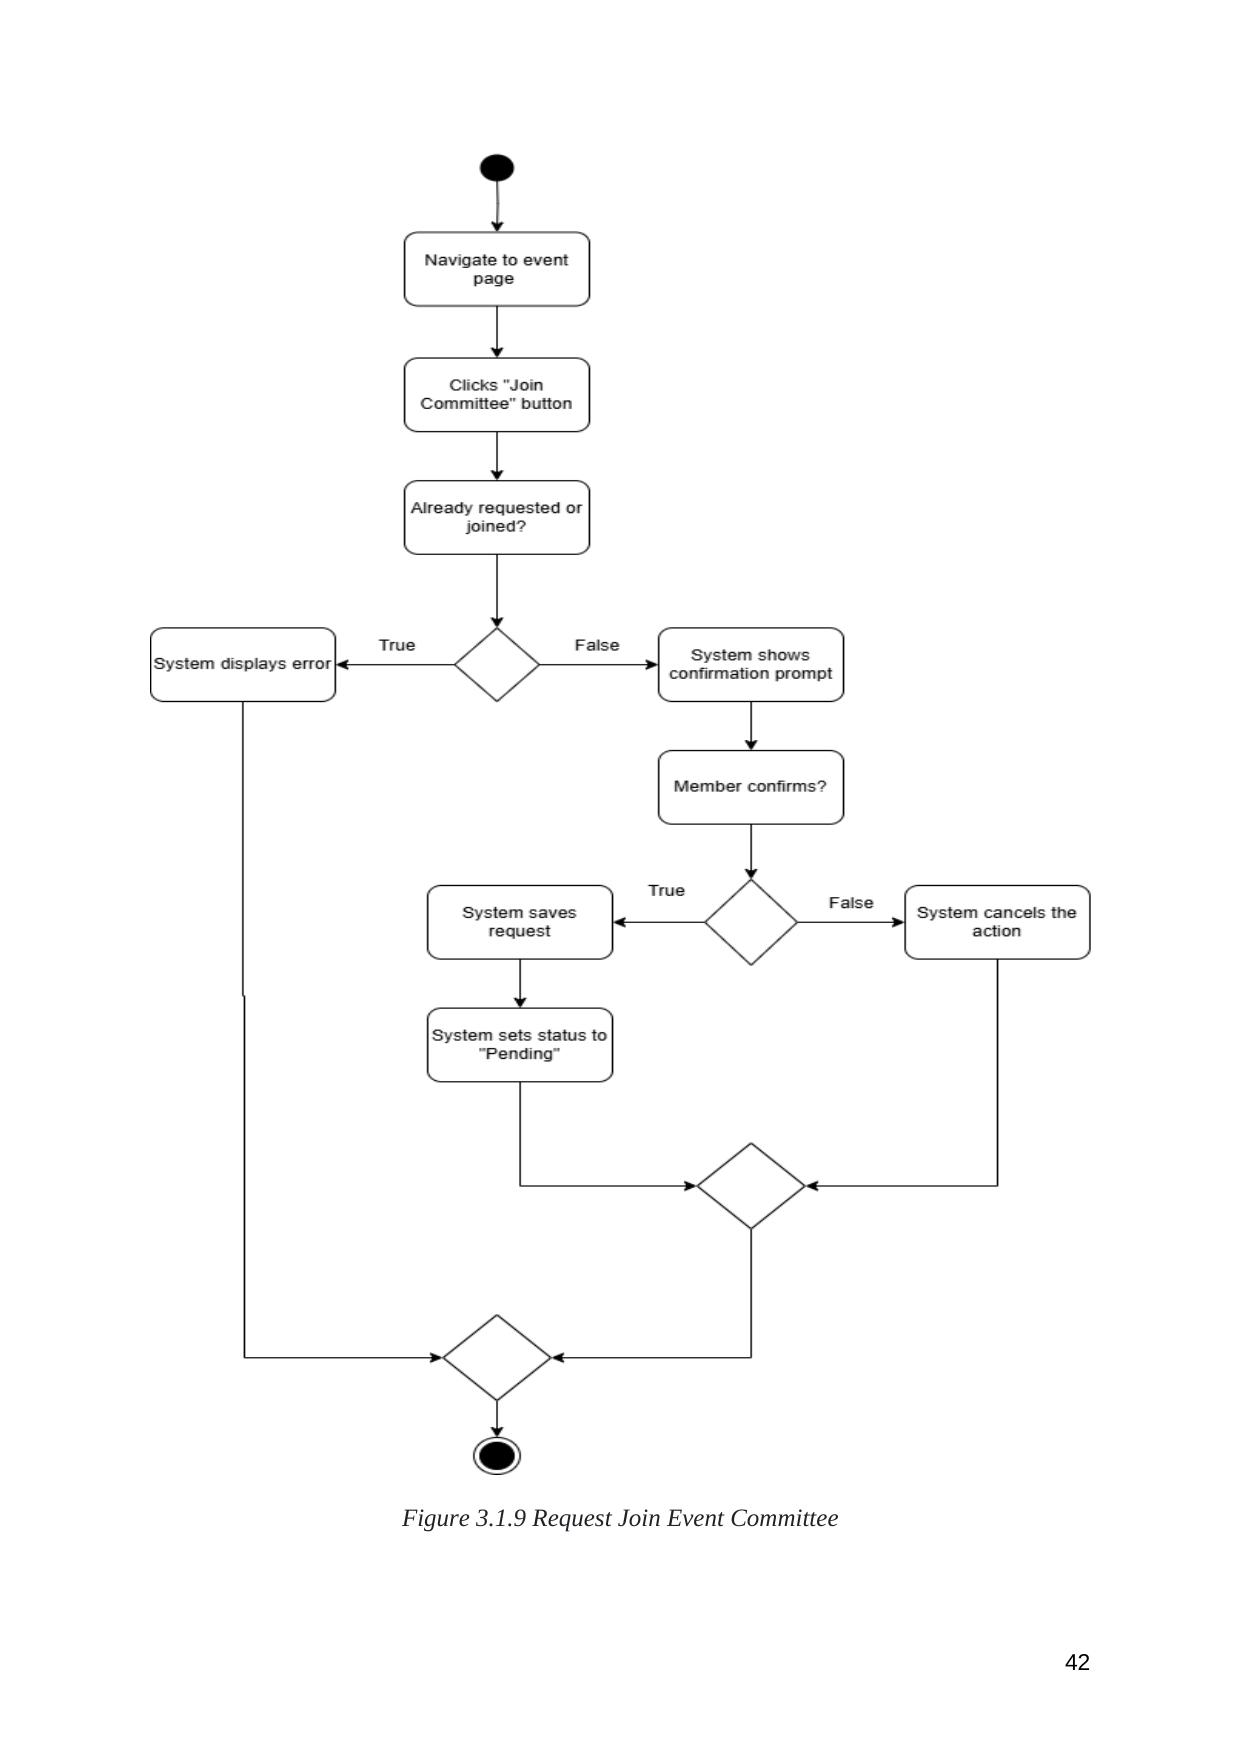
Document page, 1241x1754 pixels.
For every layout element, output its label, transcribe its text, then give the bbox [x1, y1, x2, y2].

picture [150, 150, 1091, 1475]
text Figure 3.1.9 Request Join Event Committee [150, 1503, 1090, 1532]
